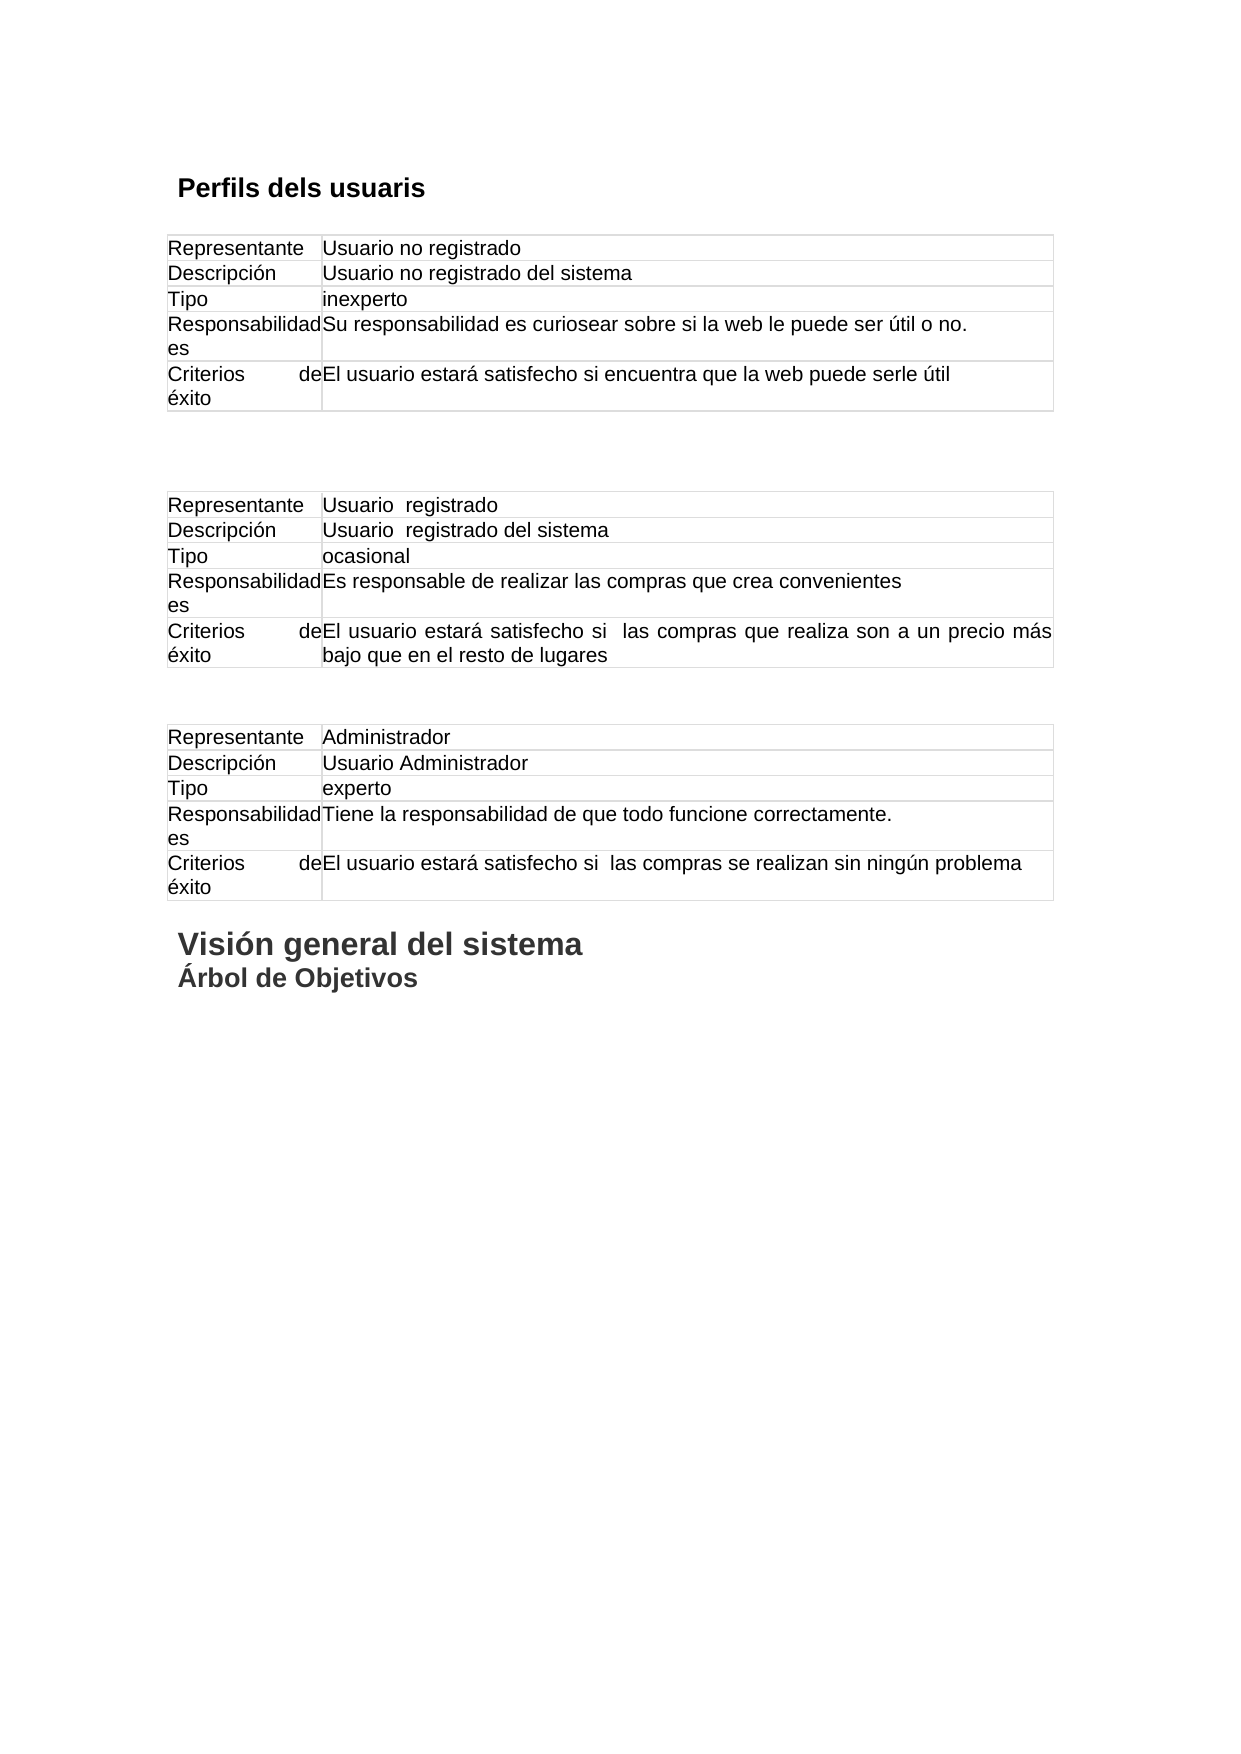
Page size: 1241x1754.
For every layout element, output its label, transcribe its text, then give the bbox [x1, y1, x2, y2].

table_cell Tipo [168, 776, 321, 800]
table_header Representante [168, 236, 321, 259]
table_cell El usuario estará satisfecho si las compras que realiza son a un precio más bajo que en el resto de lugares [323, 618, 1053, 667]
table_header Administrador [323, 725, 1053, 749]
text Perfils dels usuaris [177, 172, 1063, 203]
text Visión general del sistema [177, 925, 1063, 962]
table_cell Descripción [168, 261, 321, 285]
table_cell Responsabilidades [168, 802, 321, 850]
table_cell Criterios de éxito [168, 362, 321, 410]
table_cell Tipo [168, 543, 321, 567]
table_cell ocasional [323, 543, 1053, 567]
table_header Usuario no registrado [323, 236, 1053, 259]
table_cell Su responsabilidad es curiosear sobre si la web le puede ser útil o no. [323, 312, 1053, 360]
text Árbol de Objetivos [177, 962, 1063, 993]
table_cell El usuario estará satisfecho si las compras se realizan sin ningún problema [323, 851, 1053, 900]
table_cell Descripción [168, 751, 321, 775]
table_cell Descripción [168, 518, 321, 542]
table_cell Tipo [168, 287, 321, 311]
table_header Representante [168, 725, 321, 749]
table_header Representante [168, 492, 322, 516]
table_cell Responsabilidades [168, 312, 321, 360]
table_cell experto [323, 776, 1053, 800]
table_cell Usuario no registrado del sistema [323, 261, 1053, 285]
table_cell Es responsable de realizar las compras que crea convenientes [323, 569, 1053, 617]
table_cell inexperto [323, 287, 1053, 311]
table_header Usuario registrado [323, 492, 1053, 516]
table_cell Criterios de éxito [168, 618, 321, 667]
table_cell Responsabilidades [168, 569, 321, 617]
table_cell Criterios de éxito [168, 851, 321, 900]
table_cell Tiene la responsabilidad de que todo funcione correctamente. [323, 802, 1053, 850]
table_cell Usuario registrado del sistema [323, 518, 1053, 542]
table_cell El usuario estará satisfecho si encuentra que la web puede serle útil [323, 362, 1053, 410]
table_cell Usuario Administrador [323, 751, 1053, 775]
